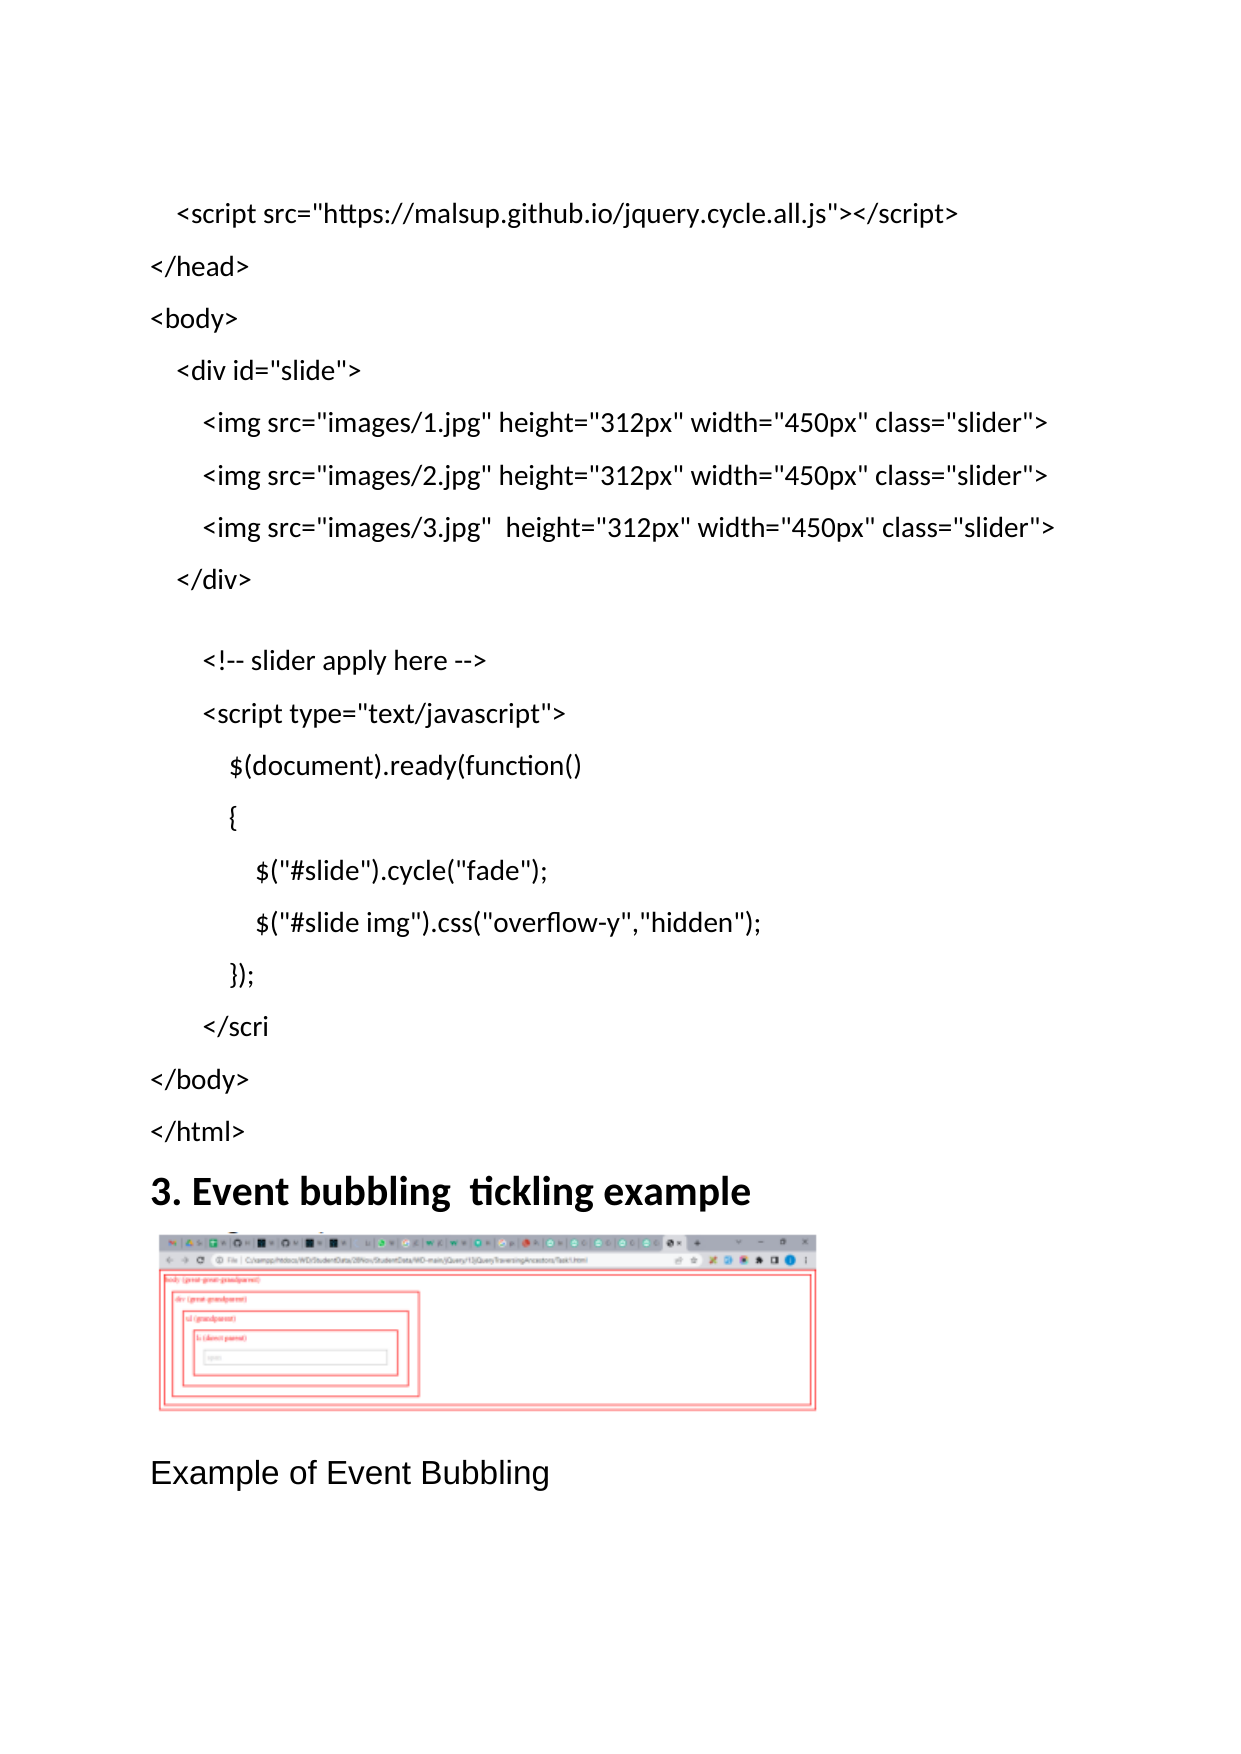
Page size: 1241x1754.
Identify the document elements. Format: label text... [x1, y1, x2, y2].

text <!-- slider apply here --> [150, 642, 1090, 678]
text 3. Event bubbling tickling example [150, 1165, 1090, 1216]
text <body> [150, 300, 1090, 336]
text <div id="slide"> [150, 352, 1090, 388]
text <img src="images/1.jpg" height="312px" width="450px" class="slider"> [150, 404, 1090, 440]
text <script type="text/javascript"> [150, 695, 1090, 730]
text <img src="images/3.jpg" height="312px" width="450px" class="slider"> [150, 509, 1090, 545]
text $("#slide").cycle("fade"); [150, 852, 1090, 887]
text </body> [150, 1061, 1090, 1096]
text <script src="https://malsup.github.io/jquery.cycle.all.js"></script> [150, 195, 1090, 231]
text </head> [150, 248, 1090, 283]
text Example of Event Bubbling [150, 1453, 1090, 1491]
text </div> [150, 561, 1090, 597]
picture [150, 1232, 818, 1424]
text </scri [150, 1008, 1090, 1044]
text { [150, 799, 1090, 835]
text </html> [150, 1113, 1090, 1149]
text $("#slide img").css("overflow-y","hidden"); [150, 904, 1090, 939]
text $(document).ready(function() [150, 747, 1090, 783]
text <img src="images/2.jpg" height="312px" width="450px" class="slider"> [150, 457, 1090, 492]
text }); [150, 956, 1090, 992]
